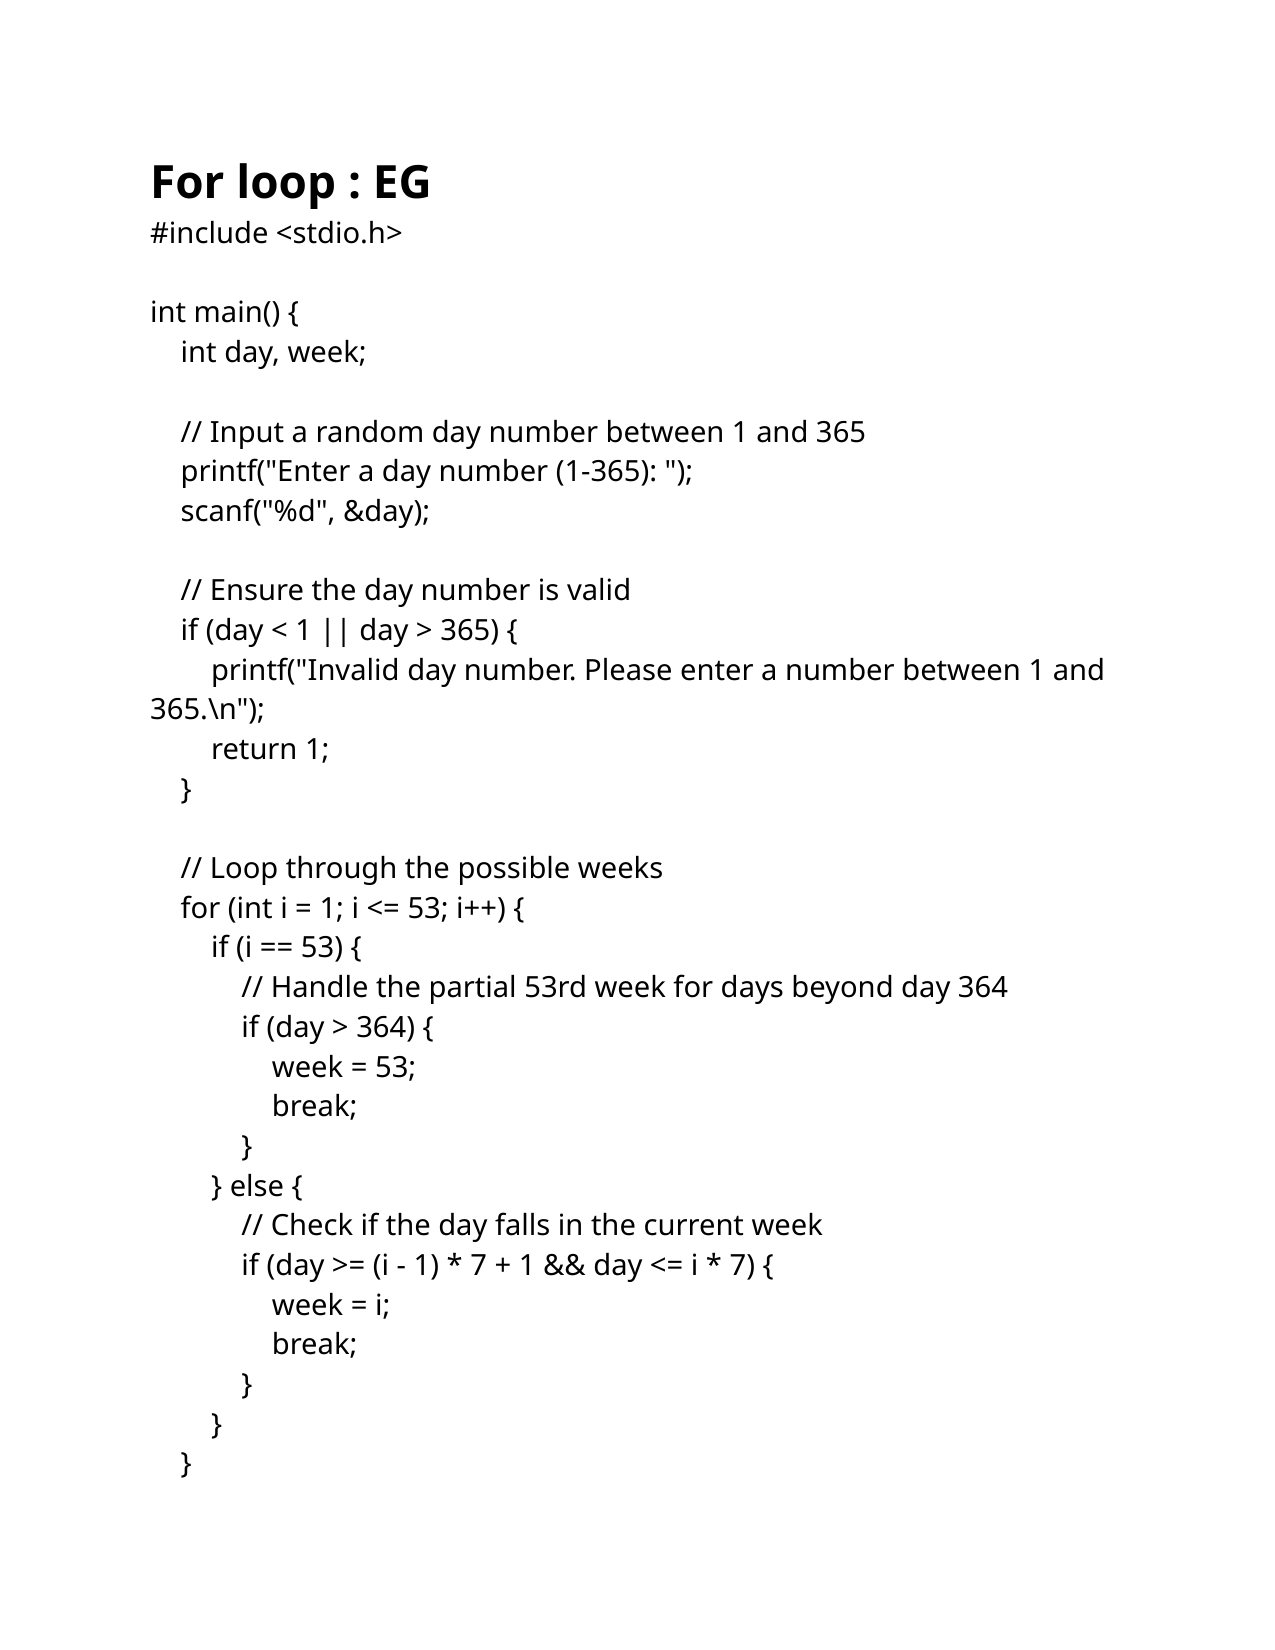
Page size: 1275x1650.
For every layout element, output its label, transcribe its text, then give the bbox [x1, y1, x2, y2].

text For loop : EG [150, 150, 1125, 212]
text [150, 212, 1125, 1482]
